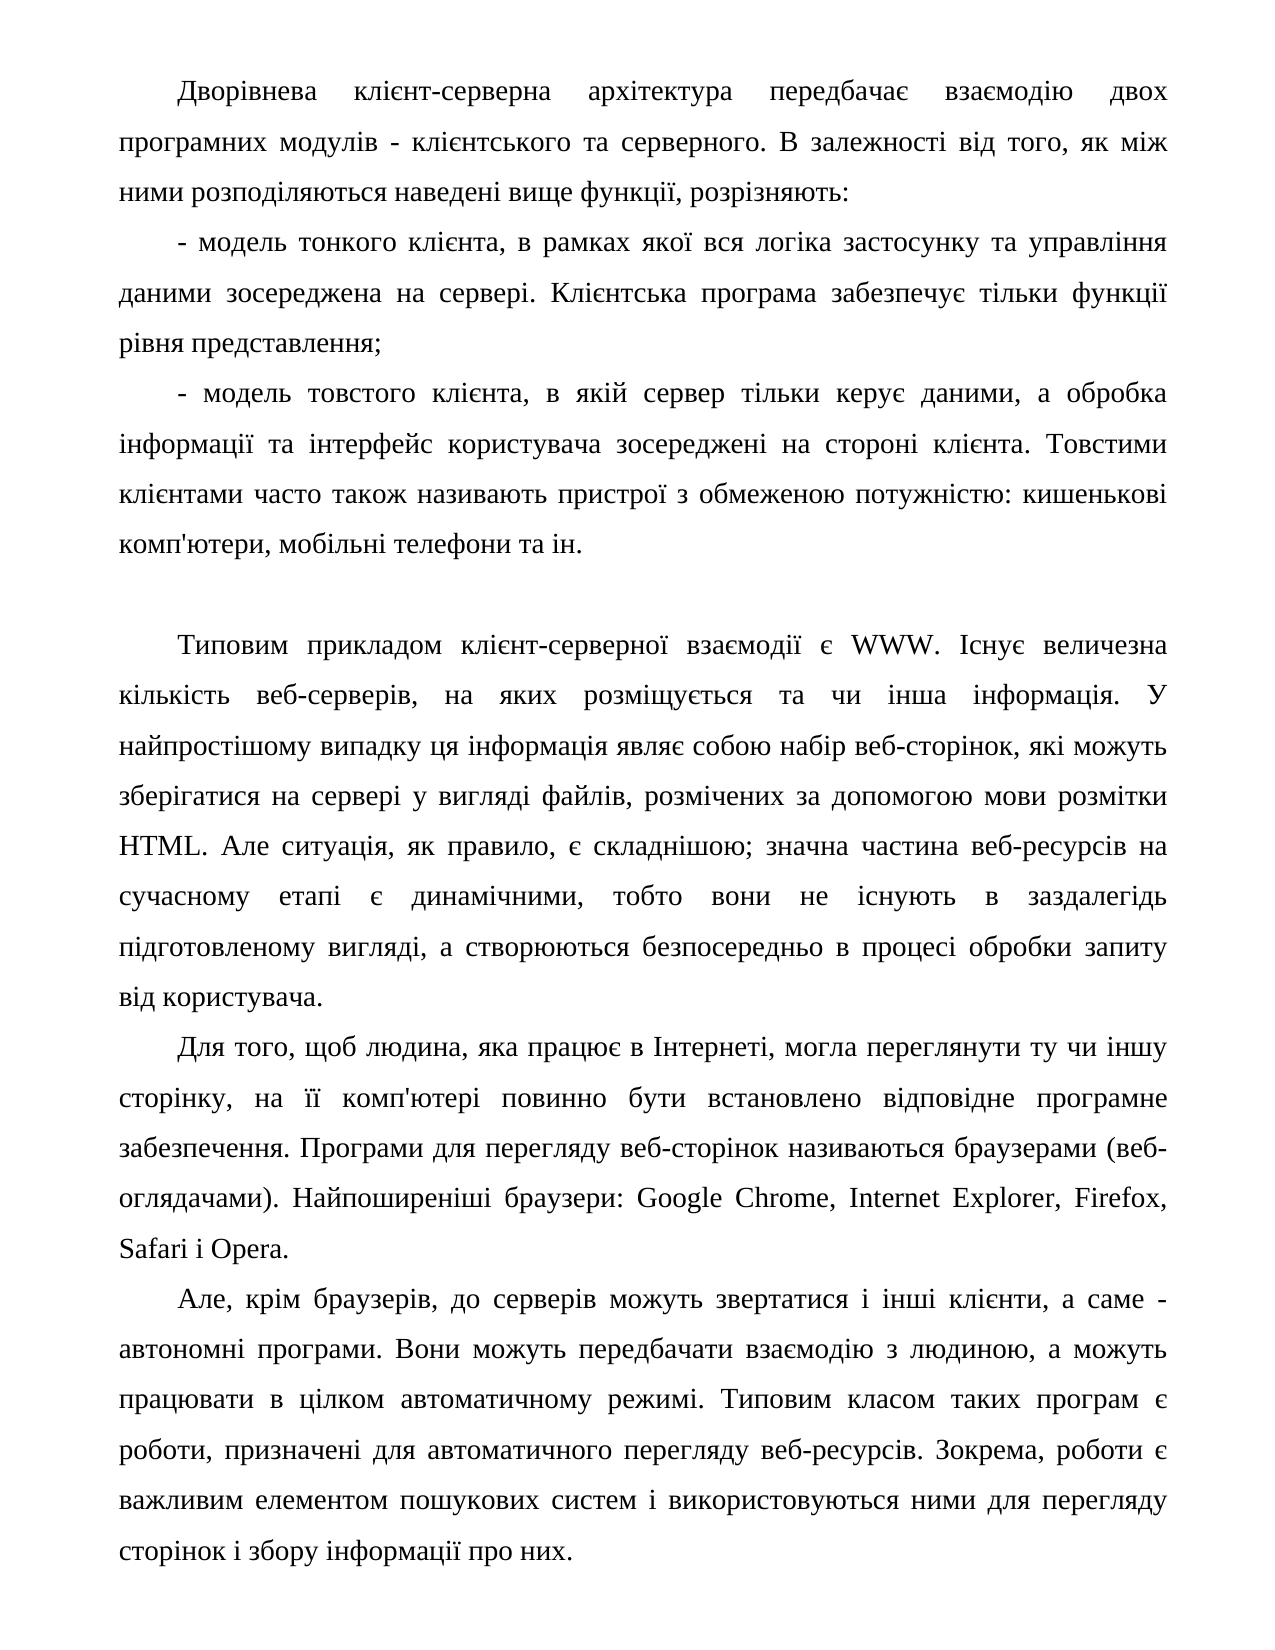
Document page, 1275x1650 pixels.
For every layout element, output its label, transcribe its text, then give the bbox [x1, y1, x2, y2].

text Типовим прикладом клієнт-серверної взаємодії є WWW. Існує величезна кількість веб-серверів, на яких розміщується та чи інша інформація. У найпростішому випадку ця інформація являє собою набір веб-сторінок, які можуть зберігатися на сервері у вигляді файлів, розмічених за допомогою мови розмітки HTML. Але ситуація, як правило, є складнішою; значна частина веб-ресурсів на сучасному етапі є динамічними, тобто вони не існують в заздалегідь підготовленому вигляді, а створюються безпосередньо в процесі обробки запиту від користувача. [118, 627, 1168, 1013]
text Для того, щоб людина, яка працює в Інтернеті, могла переглянути ту чи іншу сторінку, на її комп'ютері повинно бути встановлено відповідне програмне забезпечення. Програми для перегляду веб-сторінок називаються браузерами (веб-оглядачами). Найпоширеніші браузери: Google Chrome, Internet Explorer, Firefox, Safari і Opera. [118, 1029, 1168, 1264]
text Дворівнева клієнт-серверна архітектура передбачає взаємодію двох програмних модулів - клієнтського та серверного. В залежності від того, як між ними розподіляються наведені вище функції, розрізняють: [118, 73, 1168, 208]
text Але, крім браузерів, до серверів можуть звертатися і інші клієнти, а саме - автономні програми. Вони можуть передбачати взаємодію з людиною, а можуть працювати в цілком автоматичному режимі. Типовим класом таких програм є роботи, призначені для автоматичного перегляду веб-ресурсів. Зокрема, роботи є важливим елементом пошукових систем і використовуються ними для перегляду сторінок і збору інформації про них. [118, 1281, 1168, 1566]
text - модель товстого клієнта, в якій сервер тільки керує даними, а обробка інформації та інтерфейс користувача зосереджені на стороні клієнта. Товстими клієнтами часто також називають пристрої з обмеженою потужністю: кишенькові комп'ютери, мобільні телефони та ін. [118, 375, 1168, 560]
text - модель тонкого клієнта, в рамках якої вся логіка застосунку та управління даними зосереджена на сервері. Клієнтська програма забезпечує тільки функції рівня представлення; [118, 224, 1168, 359]
